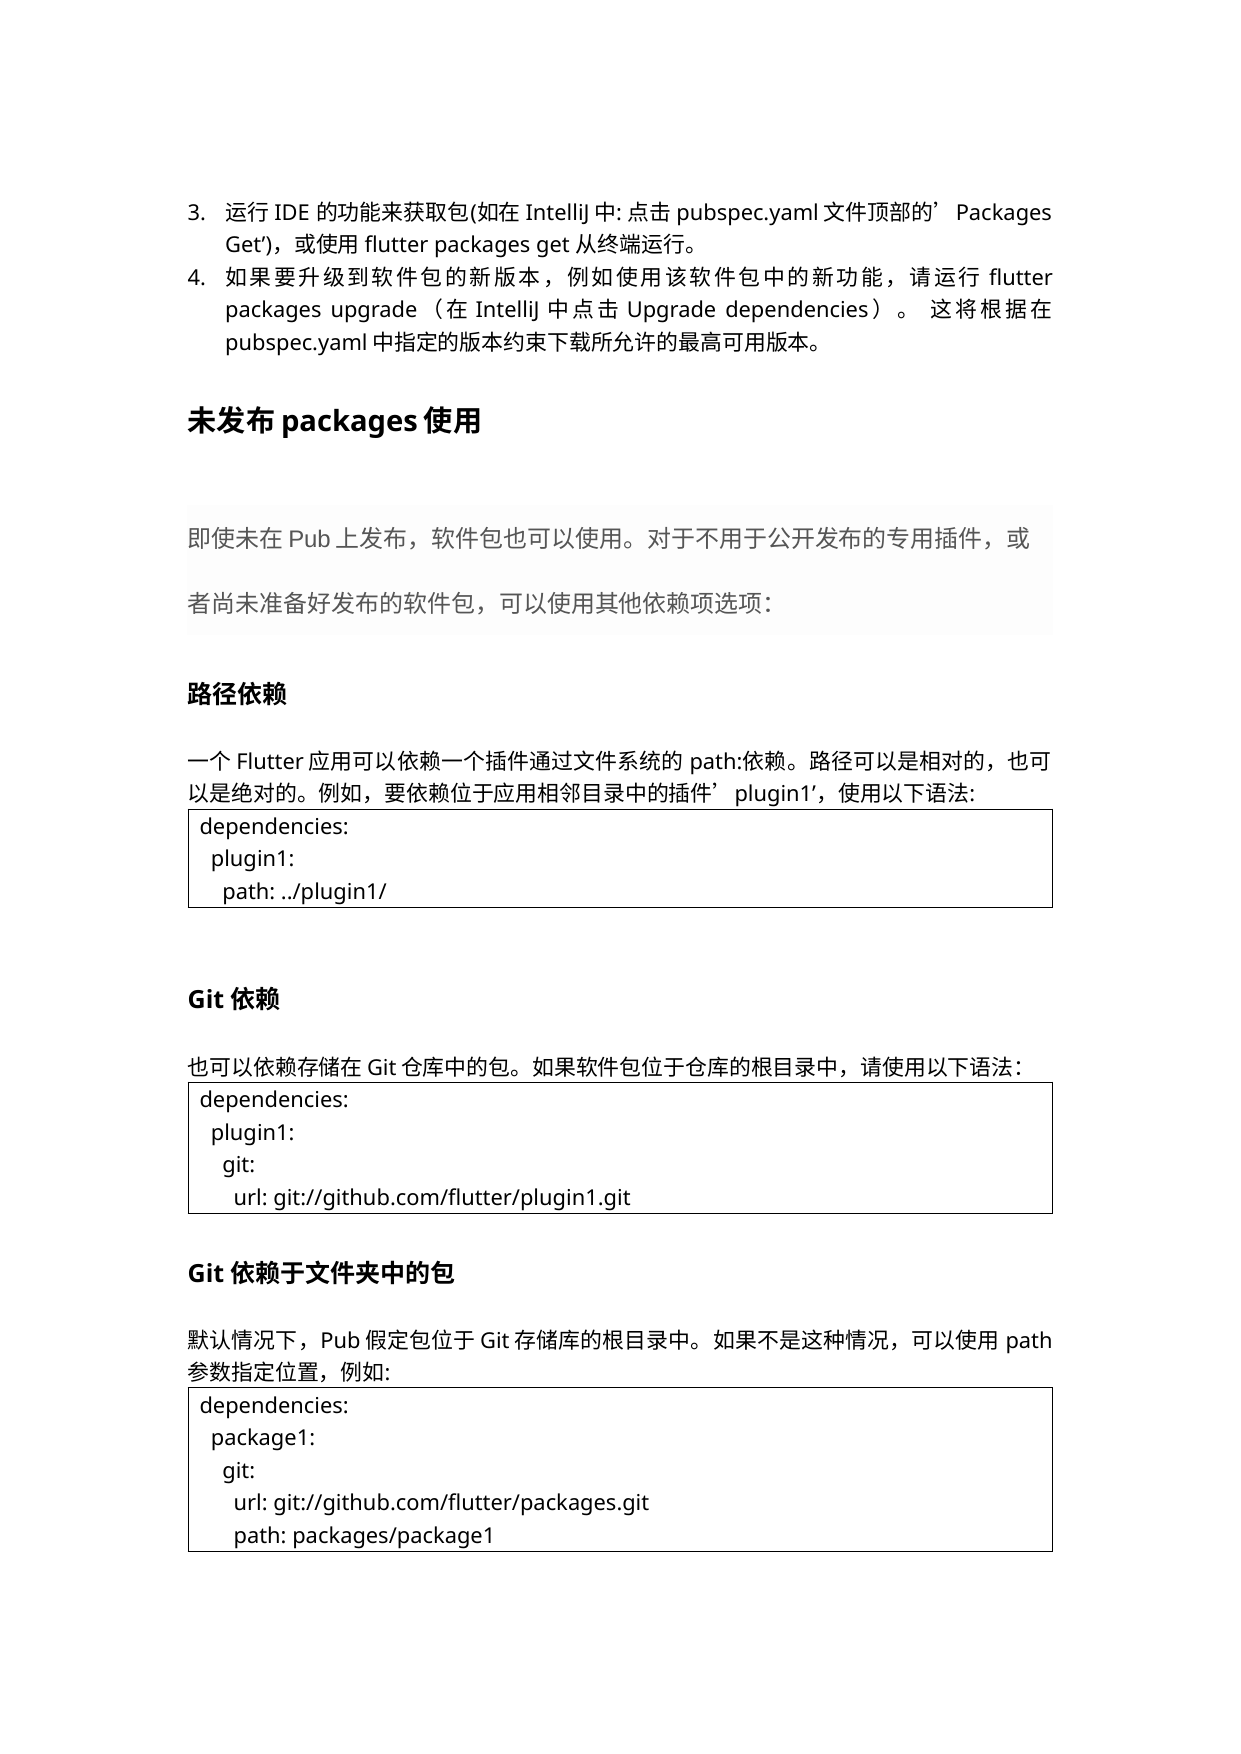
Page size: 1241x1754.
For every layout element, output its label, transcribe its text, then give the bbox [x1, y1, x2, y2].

subtitle 未发布packages使用 [187, 386, 1053, 451]
text 一个Flutter应用可以依赖一个插件通过文件系统的path:依赖。路径可以是相对的，也可以是绝对的。例如，要依赖位于应用相邻目录中的插件’plugin1’，使用以下语法: [187, 743, 1053, 808]
subtitle Git 依赖 [187, 966, 1053, 1031]
subtitle 路径依赖 [187, 660, 1053, 725]
text 即使未在Pub上发布，软件包也可以使用。对于不用于公开发布的专用插件，或者尚未准备好发布的软件包，可以使用其他依赖项选项： [187, 505, 1053, 635]
table_header dependencies: plugin1: git: url: git://github.com/flutter/plugin1.git [189, 1083, 1052, 1213]
table_header dependencies: package1: git: url: git://github.com/flutter/packages.git path: packages/package1 [189, 1388, 1052, 1551]
list 如果要升级到软件包的新版本，例如使用该软件包中的新功能，请运行flutter packages upgrade（在IntelliJ中点击Upgrade dependencies）。 这将根据在pubspec.yaml中指定的版本约束下载所允许的最高可用版本。 [187, 259, 1053, 357]
subtitle Git 依赖于文件夹中的包 [187, 1239, 1053, 1304]
text 也可以依赖存储在Git仓库中的包。如果软件包位于仓库的根目录中，请使用以下语法： [187, 1049, 1053, 1082]
table_header dependencies: plugin1: path: ../plugin1/ [189, 810, 1052, 907]
text 默认情况下，Pub假定包位于Git存储库的根目录中。如果不是这种情况，可以使用path参数指定位置，例如: [187, 1322, 1053, 1387]
list 运行 IDE 的功能来获取包(如在IntelliJ中: 点击pubspec.yaml文件顶部的’Packages Get’)，或使用 flutter packages get 从终端运行。 [187, 194, 1053, 259]
